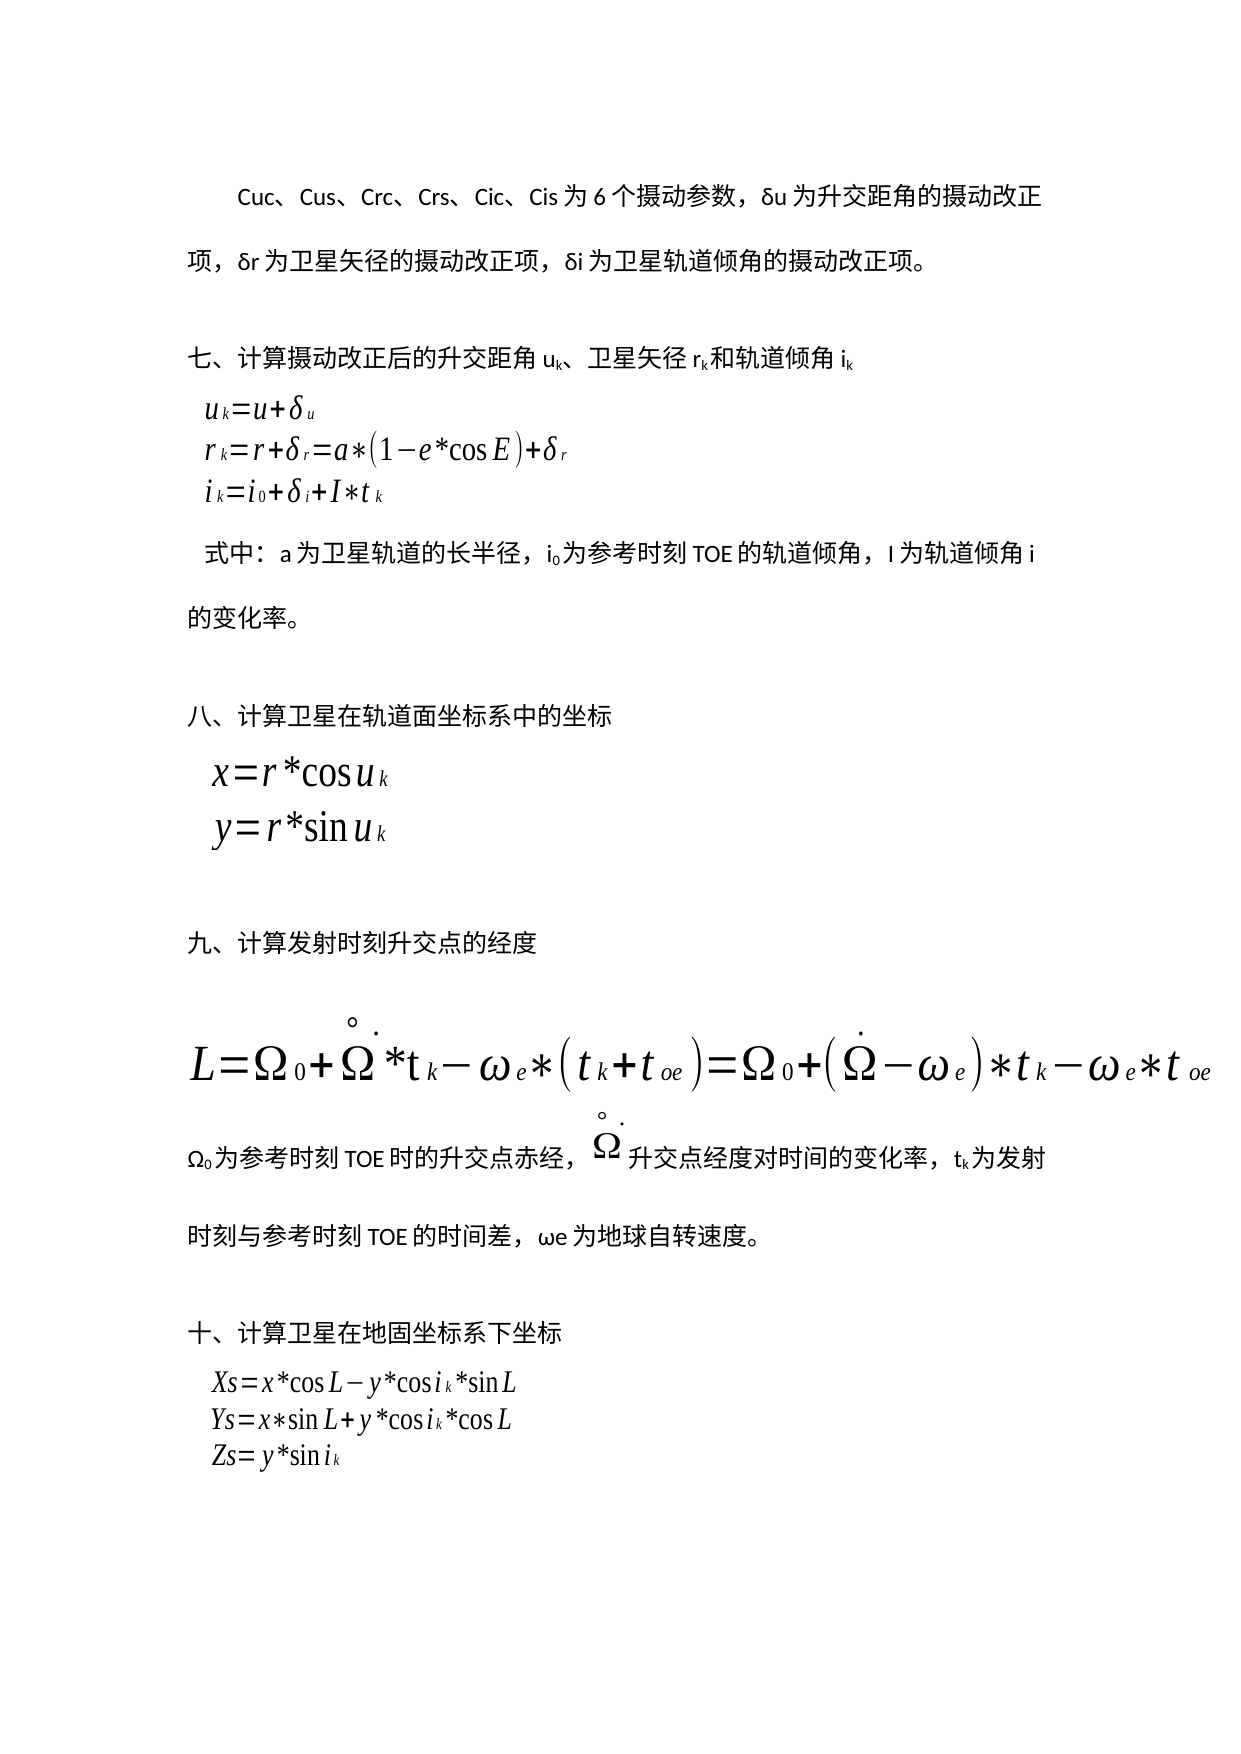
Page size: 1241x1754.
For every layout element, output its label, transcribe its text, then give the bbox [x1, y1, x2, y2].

text 七、计算摄动改正后的升交距角uk、卫星矢径rk和轨道倾角ik [187, 324, 1053, 389]
text Cuc、Cus、Crc、Crs、Cic、Cis为6个摄动参数，δu为升交距角的摄动改正项，δr为卫星矢径的摄动改正项，δi为卫星轨道倾角的摄动改正项。 [187, 162, 1053, 292]
list 计算发射时刻升交点的经度 [187, 909, 1053, 974]
text 式中：a为卫星轨道的长半径，i0为参考时刻TOE的轨道倾角，I为轨道倾角i的变化率。 [187, 519, 1053, 649]
list 计算卫星在地固坐标系下坐标 [187, 1299, 1053, 1364]
text Ω0为参考时刻TOE时的升交点赤经，升交点经度对时间的变化率，tk为发射时刻与参考时刻TOE的时间差，ωe为地球自转速度。 [187, 974, 1053, 1267]
text 八、计算卫星在轨道面坐标系中的坐标 [187, 682, 1053, 747]
